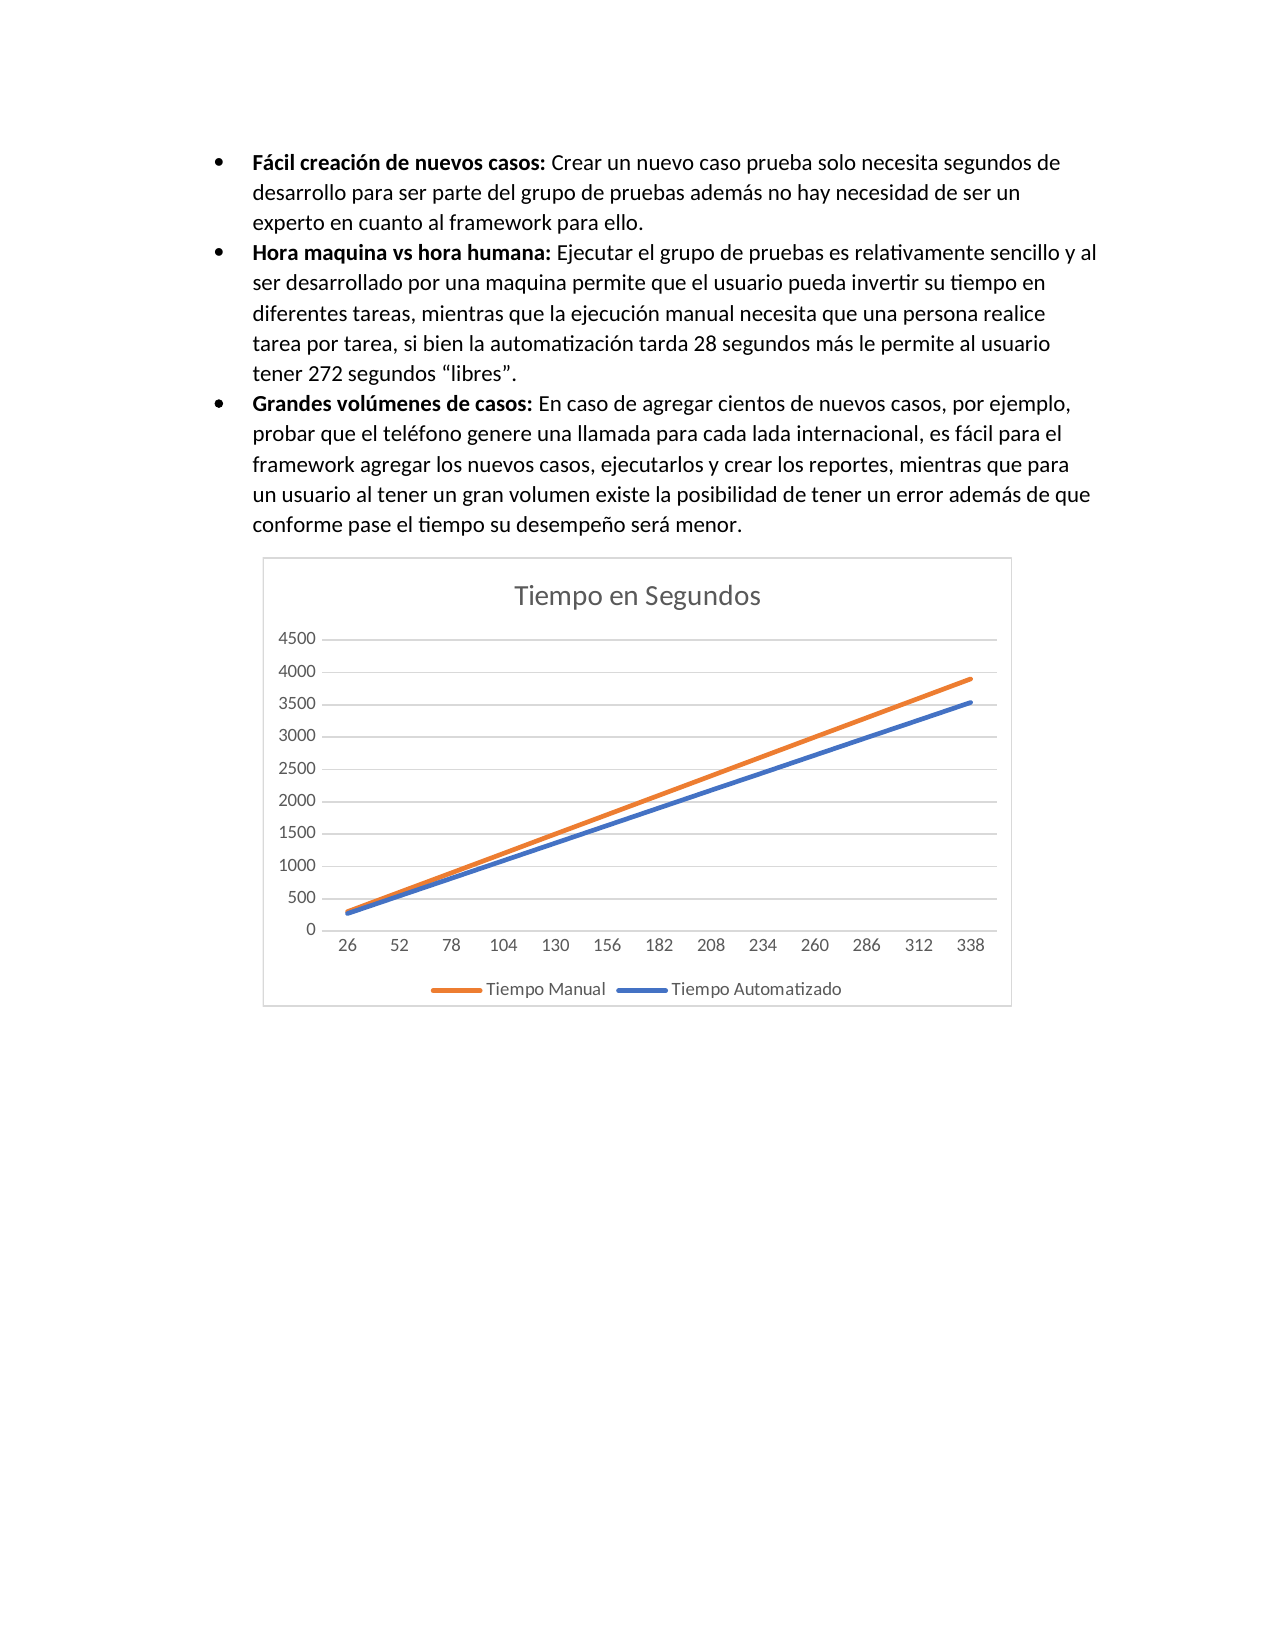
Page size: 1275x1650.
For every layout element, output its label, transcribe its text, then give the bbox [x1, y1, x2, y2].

list Hora maquina vs hora humana: Ejecutar el grupo de pruebas es relativamente sencillo y al ser desarrollado por una maquina permite que el usuario pueda invertir su tiempo en diferentes tareas, mientras que la ejecución manual necesita que una persona realice tarea por tarea, si bien la automatización tarda 28 segundos más le permite al usuario tener 272 segundos “libres”. [215, 238, 1098, 387]
list Grandes volúmenes de casos: En caso de agregar cientos de nuevos casos, por ejemplo, probar que el teléfono genere una llamada para cada lada internacional, es fácil para el framework agregar los nuevos casos, ejecutarlos y crear los reportes, mientras que para un usuario al tener un gran volumen existe la posibilidad de tener un error además de que conforme pase el tiempo su desempeño será menor. [215, 389, 1098, 538]
list Fácil creación de nuevos casos: Crear un nuevo caso prueba solo necesita segundos de desarrollo para ser parte del grupo de pruebas además no hay necesidad de ser un experto en cuanto al framework para ello. [215, 148, 1098, 236]
